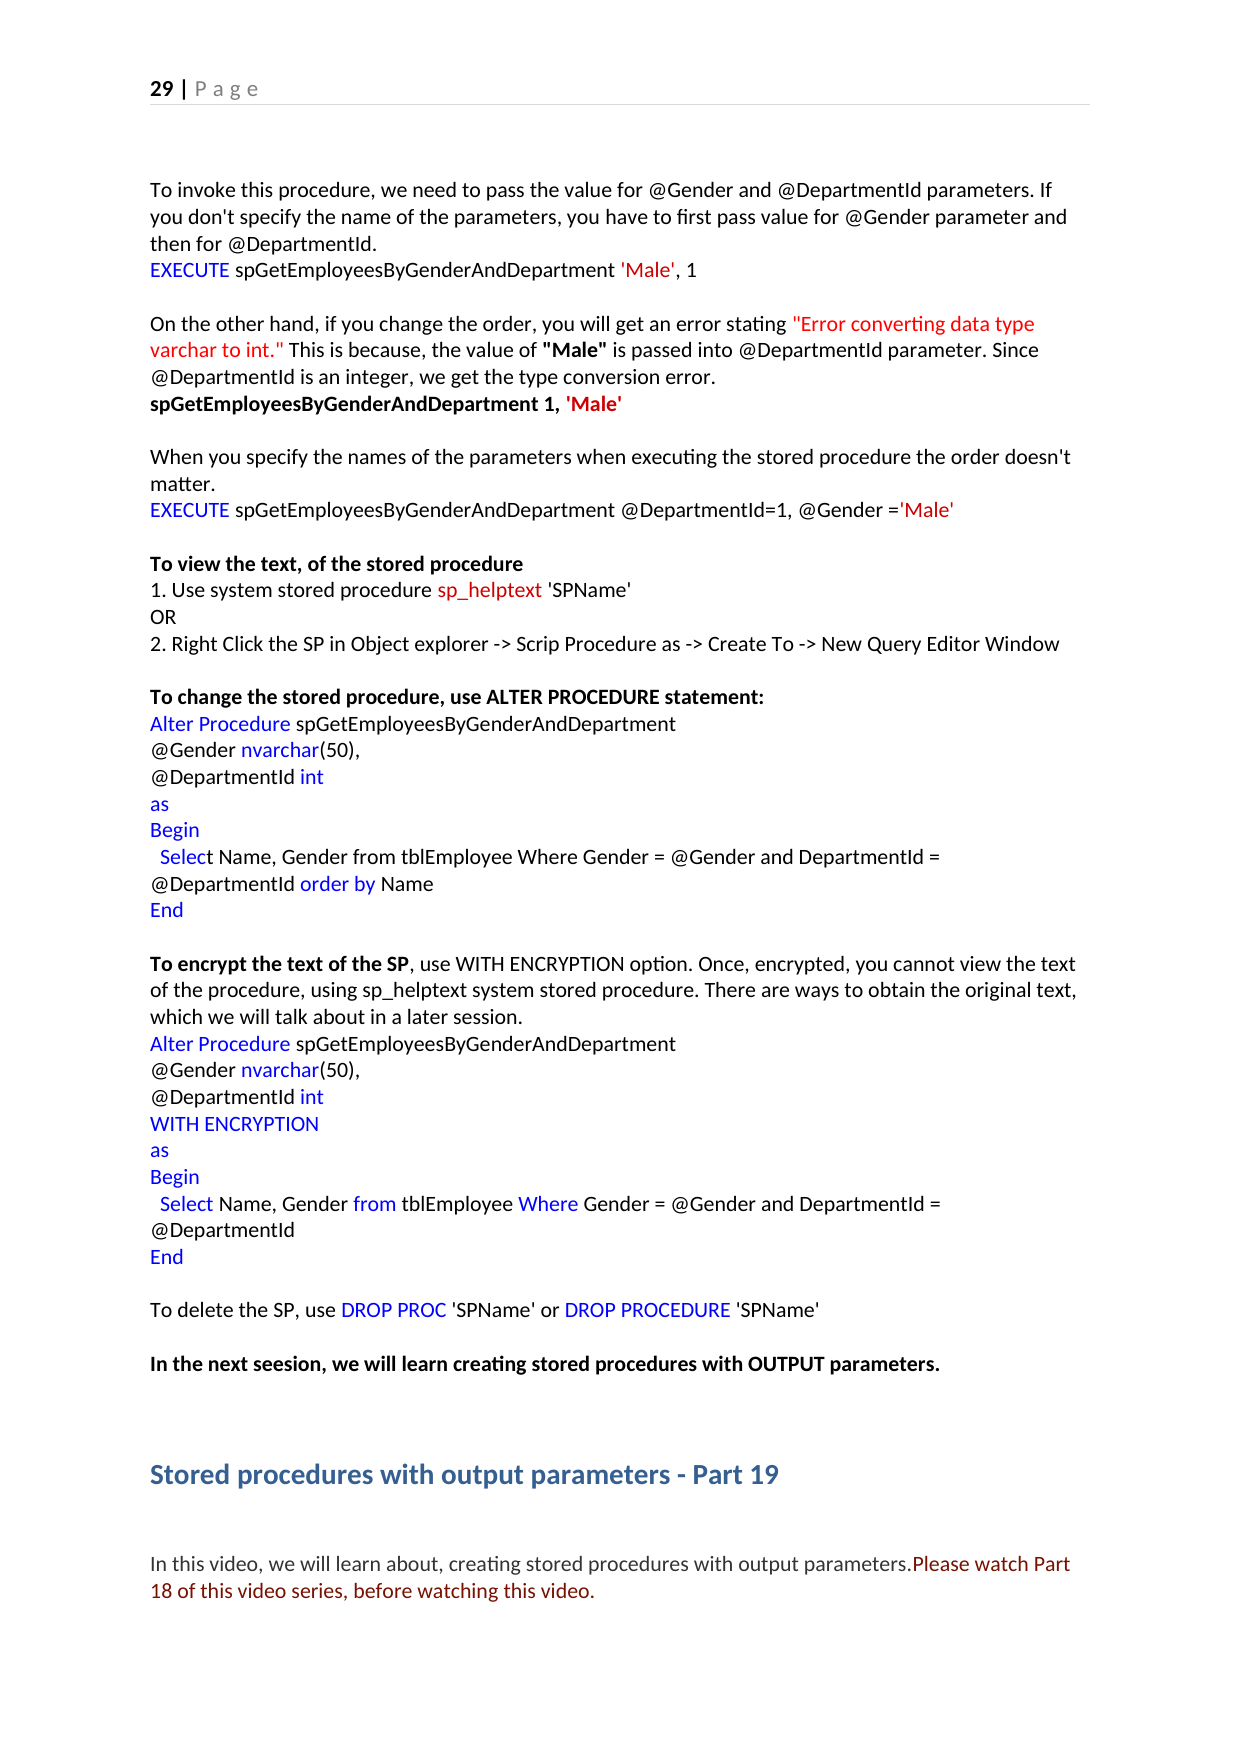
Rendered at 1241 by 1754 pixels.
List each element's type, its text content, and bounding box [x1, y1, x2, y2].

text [150, 150, 1090, 1377]
subtitle Stored procedures with output parameters - Part 19 [150, 1427, 1090, 1492]
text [150, 1550, 1090, 1603]
